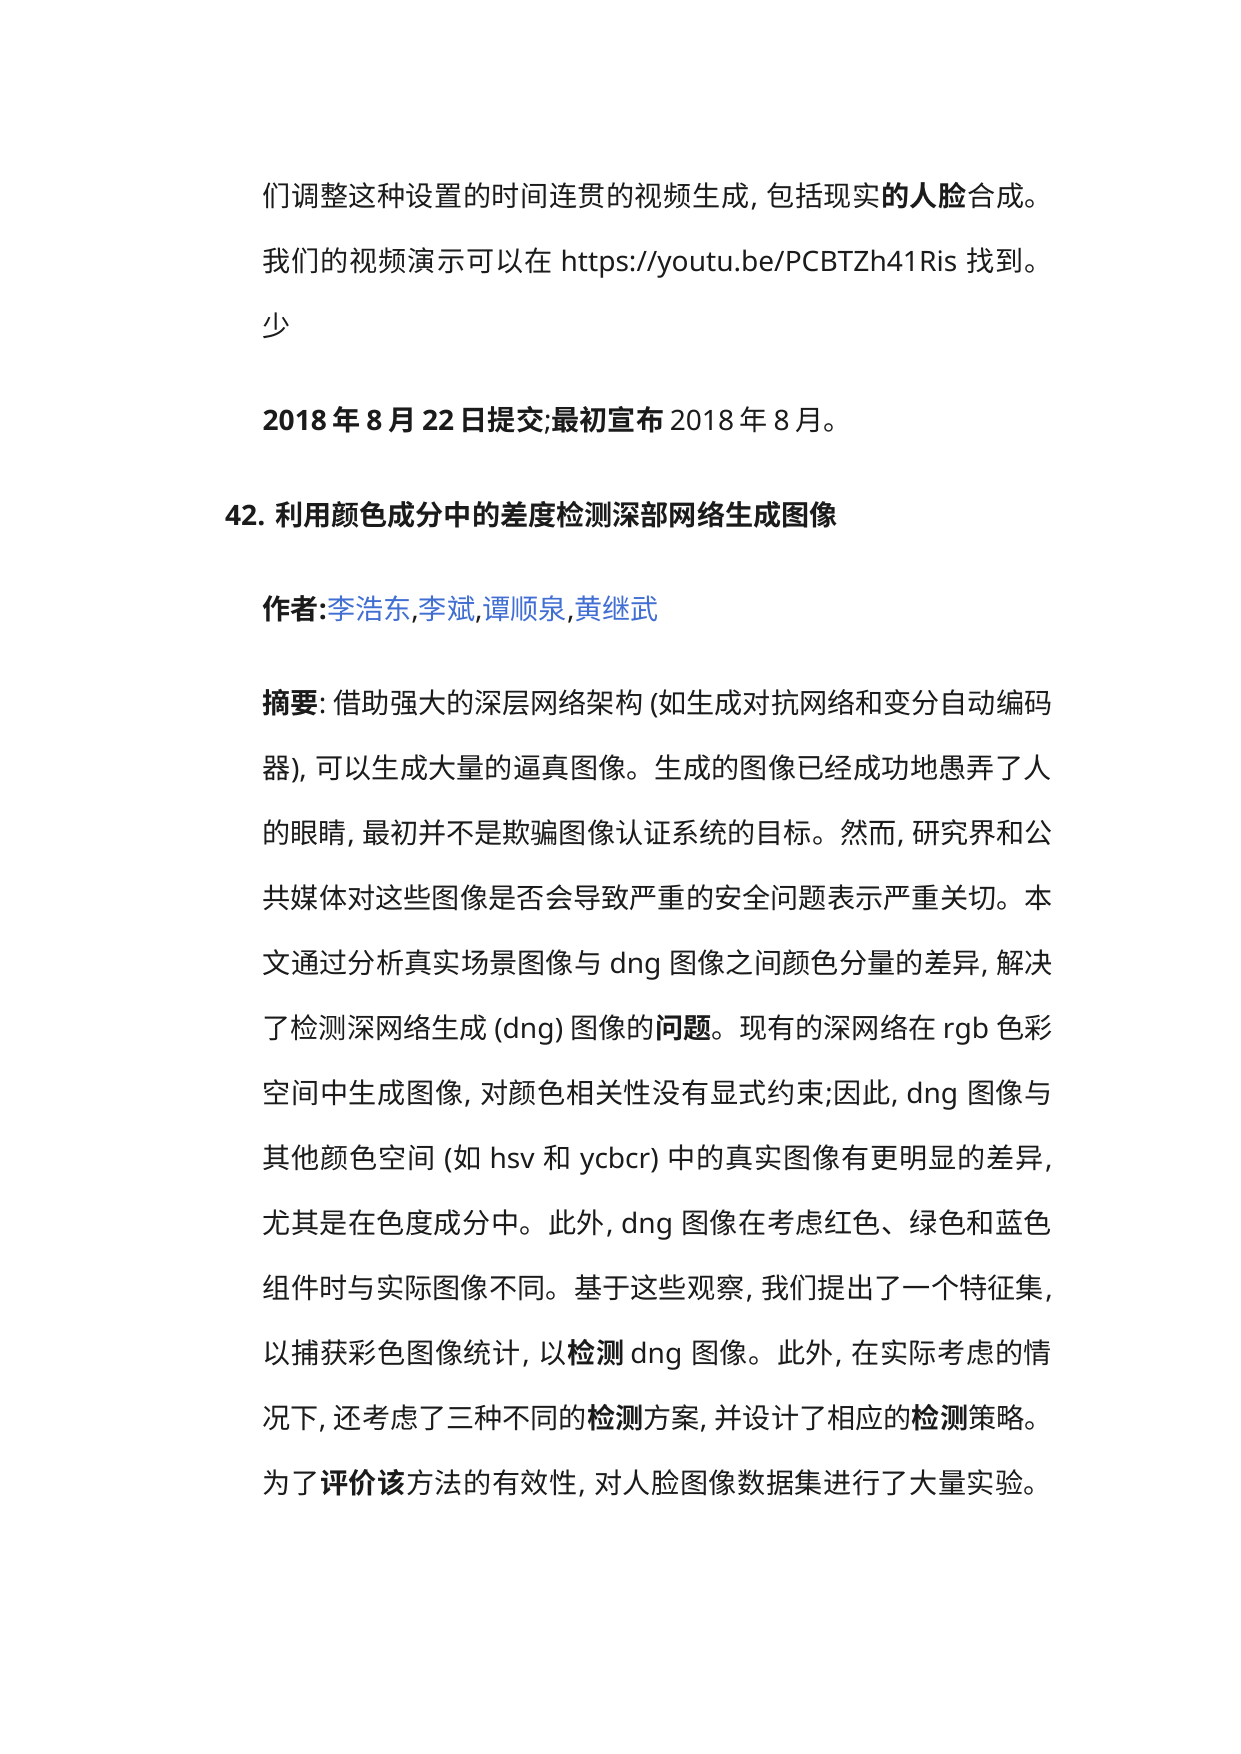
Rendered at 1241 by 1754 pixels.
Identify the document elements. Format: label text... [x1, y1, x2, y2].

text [262, 669, 1053, 1514]
list 利用颜色成分中的差度检测深部网络生成图像 [225, 480, 1053, 545]
text 2018年8月22日提交;最初宣布2018年8月。 [262, 386, 1053, 451]
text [262, 162, 1053, 357]
text 作者:李浩东,李斌,谭顺泉,黄继武 [262, 574, 1053, 639]
